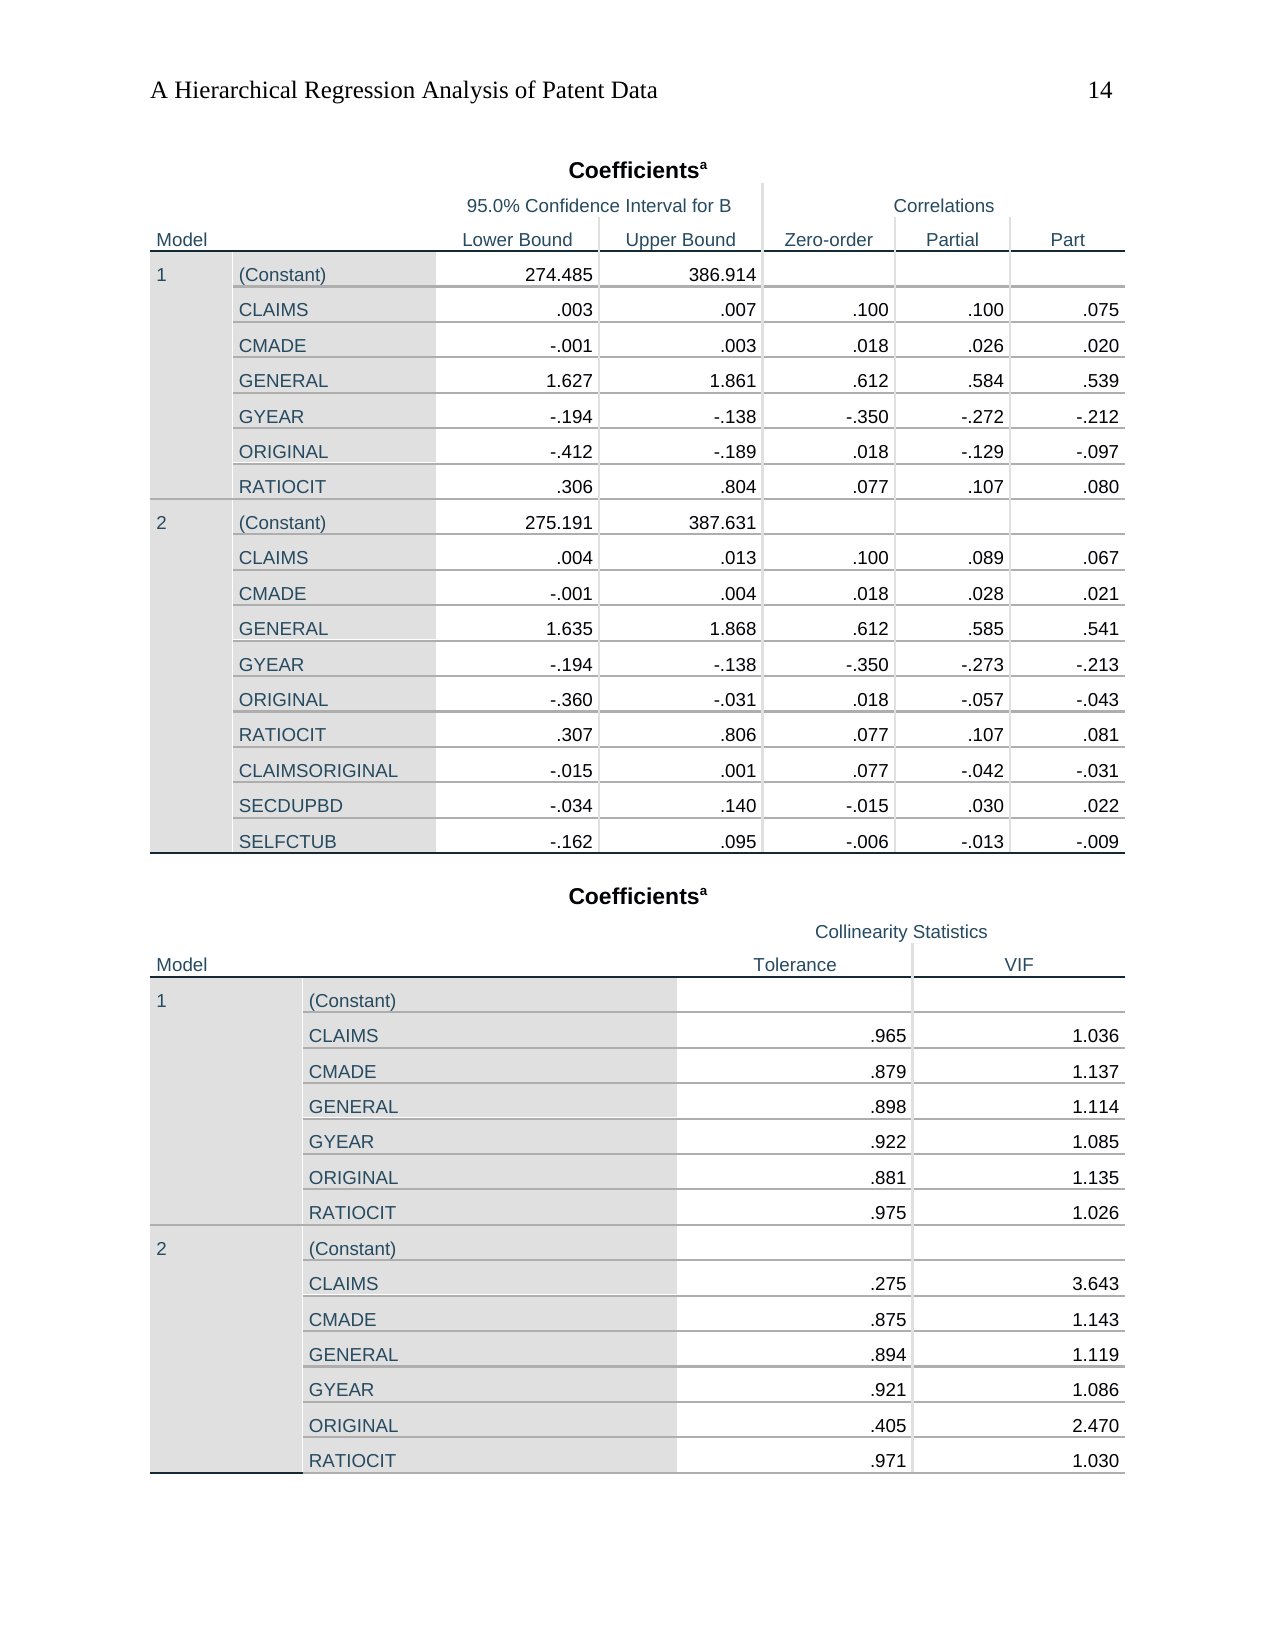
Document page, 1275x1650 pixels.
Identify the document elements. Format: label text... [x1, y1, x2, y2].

table_cell .077 [764, 713, 894, 746]
table_cell -.412 [436, 429, 598, 462]
table_cell -.001 [436, 571, 598, 604]
table_cell 2.470 [914, 1403, 1125, 1436]
table_cell (Constant) [303, 978, 677, 1011]
table_cell .140 [600, 783, 761, 817]
table_cell -.015 [764, 783, 894, 817]
table_cell .405 [677, 1403, 911, 1436]
table_cell (Constant) [233, 252, 436, 285]
table_cell CLAIMS [303, 1261, 677, 1294]
table_cell .018 [764, 323, 894, 356]
table_cell 2 [150, 500, 232, 852]
table_cell [1011, 252, 1125, 285]
table_cell [764, 500, 894, 533]
table_cell .585 [896, 606, 1009, 639]
table_cell -.350 [764, 642, 894, 675]
table_cell -.031 [1011, 748, 1125, 781]
table_cell .030 [896, 783, 1009, 817]
table_cell Part [1011, 217, 1125, 250]
table_cell -.013 [896, 819, 1009, 852]
table_cell -.042 [896, 748, 1009, 781]
table_cell 386.914 [600, 252, 761, 285]
table_cell 1.085 [914, 1120, 1125, 1153]
table_cell -.350 [764, 394, 894, 427]
table_cell .107 [896, 465, 1009, 498]
table_cell .306 [436, 465, 598, 498]
table_cell -.009 [1011, 819, 1125, 852]
table_cell CLAIMSORIGINAL [233, 748, 436, 781]
table_cell -.129 [896, 429, 1009, 462]
table_cell CMADE [303, 1049, 677, 1082]
table_cell .021 [1011, 571, 1125, 604]
table_cell [896, 252, 1009, 285]
table_cell Upper Bound [600, 217, 761, 250]
table_cell Tolerance [677, 943, 911, 976]
table_cell [677, 1226, 911, 1259]
table_cell Lower Bound [436, 217, 598, 250]
table_cell .022 [1011, 783, 1125, 817]
table_cell [896, 500, 1009, 533]
table_cell .001 [600, 748, 761, 781]
table_cell CMADE [303, 1297, 677, 1330]
table_cell .003 [600, 323, 761, 356]
table_cell [677, 978, 911, 1011]
table_cell 1.627 [436, 358, 598, 392]
table_cell 1.861 [600, 358, 761, 392]
table_cell -.360 [436, 677, 598, 710]
table_cell 2 [150, 1226, 302, 1472]
table_cell 1.143 [914, 1297, 1125, 1330]
table_cell 1.086 [914, 1368, 1125, 1401]
table_cell .921 [677, 1368, 911, 1401]
table_cell Model [150, 909, 677, 976]
table_cell .095 [600, 819, 761, 852]
table_cell 274.485 [436, 252, 598, 285]
table_cell .975 [677, 1190, 911, 1224]
table_cell -.057 [896, 677, 1009, 710]
table_cell -.194 [436, 642, 598, 675]
table_cell -.212 [1011, 394, 1125, 427]
table_cell 1.114 [914, 1084, 1125, 1117]
table_cell CMADE [233, 323, 436, 356]
table_cell .089 [896, 535, 1009, 569]
table_cell 1.036 [914, 1013, 1125, 1047]
table_cell Correlations [764, 183, 1125, 217]
table_cell .028 [896, 571, 1009, 604]
table_cell VIF [914, 943, 1125, 976]
table_cell .875 [677, 1297, 911, 1330]
table_cell CLAIMS [233, 288, 436, 321]
table_cell -.194 [436, 394, 598, 427]
table_cell .806 [600, 713, 761, 746]
table_cell .080 [1011, 465, 1125, 498]
table_cell GENERAL [303, 1332, 677, 1365]
table_cell .107 [896, 713, 1009, 746]
table_cell .004 [436, 535, 598, 569]
table_cell 1.135 [914, 1155, 1125, 1188]
table_cell .971 [677, 1438, 911, 1472]
table_cell 1.137 [914, 1049, 1125, 1082]
table_cell .081 [1011, 713, 1125, 746]
table_cell .100 [764, 288, 894, 321]
table_cell .307 [436, 713, 598, 746]
table_cell RATIOCIT [233, 713, 436, 746]
table_cell ORIGINAL [233, 677, 436, 710]
table_cell 3.643 [914, 1261, 1125, 1294]
table_cell .077 [764, 748, 894, 781]
table_cell .881 [677, 1155, 911, 1188]
table_cell [914, 978, 1125, 1011]
table_cell 1.119 [914, 1332, 1125, 1365]
table_cell Partial [896, 217, 1009, 250]
table_cell -.162 [436, 819, 598, 852]
table_cell RATIOCIT [233, 465, 436, 498]
table_cell .539 [1011, 358, 1125, 392]
table_cell .100 [896, 288, 1009, 321]
table_cell -.189 [600, 429, 761, 462]
table_cell .077 [764, 465, 894, 498]
table_cell -.034 [436, 783, 598, 817]
table_cell GYEAR [303, 1120, 677, 1153]
table_cell 387.631 [600, 500, 761, 533]
table_cell .541 [1011, 606, 1125, 639]
table_cell -.273 [896, 642, 1009, 675]
table_cell .067 [1011, 535, 1125, 569]
table_cell CLAIMS [233, 535, 436, 569]
table_cell GENERAL [233, 606, 436, 639]
table_cell .612 [764, 606, 894, 639]
table_cell 1.026 [914, 1190, 1125, 1224]
table_cell 275.191 [436, 500, 598, 533]
table_cell GENERAL [303, 1084, 677, 1117]
table_cell GYEAR [303, 1368, 677, 1401]
table_header Coefficientsa [150, 150, 1125, 183]
table_cell .018 [764, 677, 894, 710]
table_cell -.031 [600, 677, 761, 710]
table_cell 1 [150, 978, 302, 1224]
table_cell (Constant) [303, 1226, 677, 1259]
table_cell .004 [600, 571, 761, 604]
table_cell .275 [677, 1261, 911, 1294]
table_cell -.138 [600, 394, 761, 427]
table_cell .075 [1011, 288, 1125, 321]
table_cell 1.030 [914, 1438, 1125, 1472]
table_cell .018 [764, 429, 894, 462]
table_cell -.006 [764, 819, 894, 852]
table_cell -.015 [436, 748, 598, 781]
table_cell .804 [600, 465, 761, 498]
table_cell CMADE [233, 571, 436, 604]
table_cell .584 [896, 358, 1009, 392]
table_cell .965 [677, 1013, 911, 1047]
table_cell -.213 [1011, 642, 1125, 675]
table_cell [914, 1226, 1125, 1259]
table_cell [1011, 500, 1125, 533]
table_cell .013 [600, 535, 761, 569]
table_cell GYEAR [233, 642, 436, 675]
table_cell -.138 [600, 642, 761, 675]
table_cell .898 [677, 1084, 911, 1117]
table_cell CLAIMS [303, 1013, 677, 1047]
table_cell .879 [677, 1049, 911, 1082]
table_cell -.272 [896, 394, 1009, 427]
table_cell ORIGINAL [303, 1403, 677, 1436]
table_cell GENERAL [233, 358, 436, 392]
table_cell SELFCTUB [233, 819, 436, 852]
table_cell (Constant) [233, 500, 436, 533]
table_cell .018 [764, 571, 894, 604]
table_cell .612 [764, 358, 894, 392]
table_cell ORIGINAL [233, 429, 436, 462]
table_cell ORIGINAL [303, 1155, 677, 1188]
table_cell 95.0% Confidence Interval for B [436, 183, 761, 217]
table_cell Model [150, 183, 436, 250]
table_cell GYEAR [233, 394, 436, 427]
table_cell .026 [896, 323, 1009, 356]
table_cell RATIOCIT [303, 1190, 677, 1224]
table_cell Zero-order [764, 217, 894, 250]
table_cell .922 [677, 1120, 911, 1153]
table_cell SECDUPBD [233, 783, 436, 817]
table_cell .894 [677, 1332, 911, 1365]
table_header Coefficientsa [150, 876, 1125, 909]
table_cell -.001 [436, 323, 598, 356]
table_cell 1.635 [436, 606, 598, 639]
table_cell 1.868 [600, 606, 761, 639]
table_cell .020 [1011, 323, 1125, 356]
table_cell Collinearity Statistics [677, 909, 1125, 942]
table_cell .100 [764, 535, 894, 569]
table_cell .007 [600, 288, 761, 321]
table_cell -.097 [1011, 429, 1125, 462]
table_cell RATIOCIT [303, 1438, 677, 1472]
table_cell .003 [436, 288, 598, 321]
table_cell 1 [150, 252, 232, 498]
table_cell -.043 [1011, 677, 1125, 710]
table_cell [764, 252, 894, 285]
